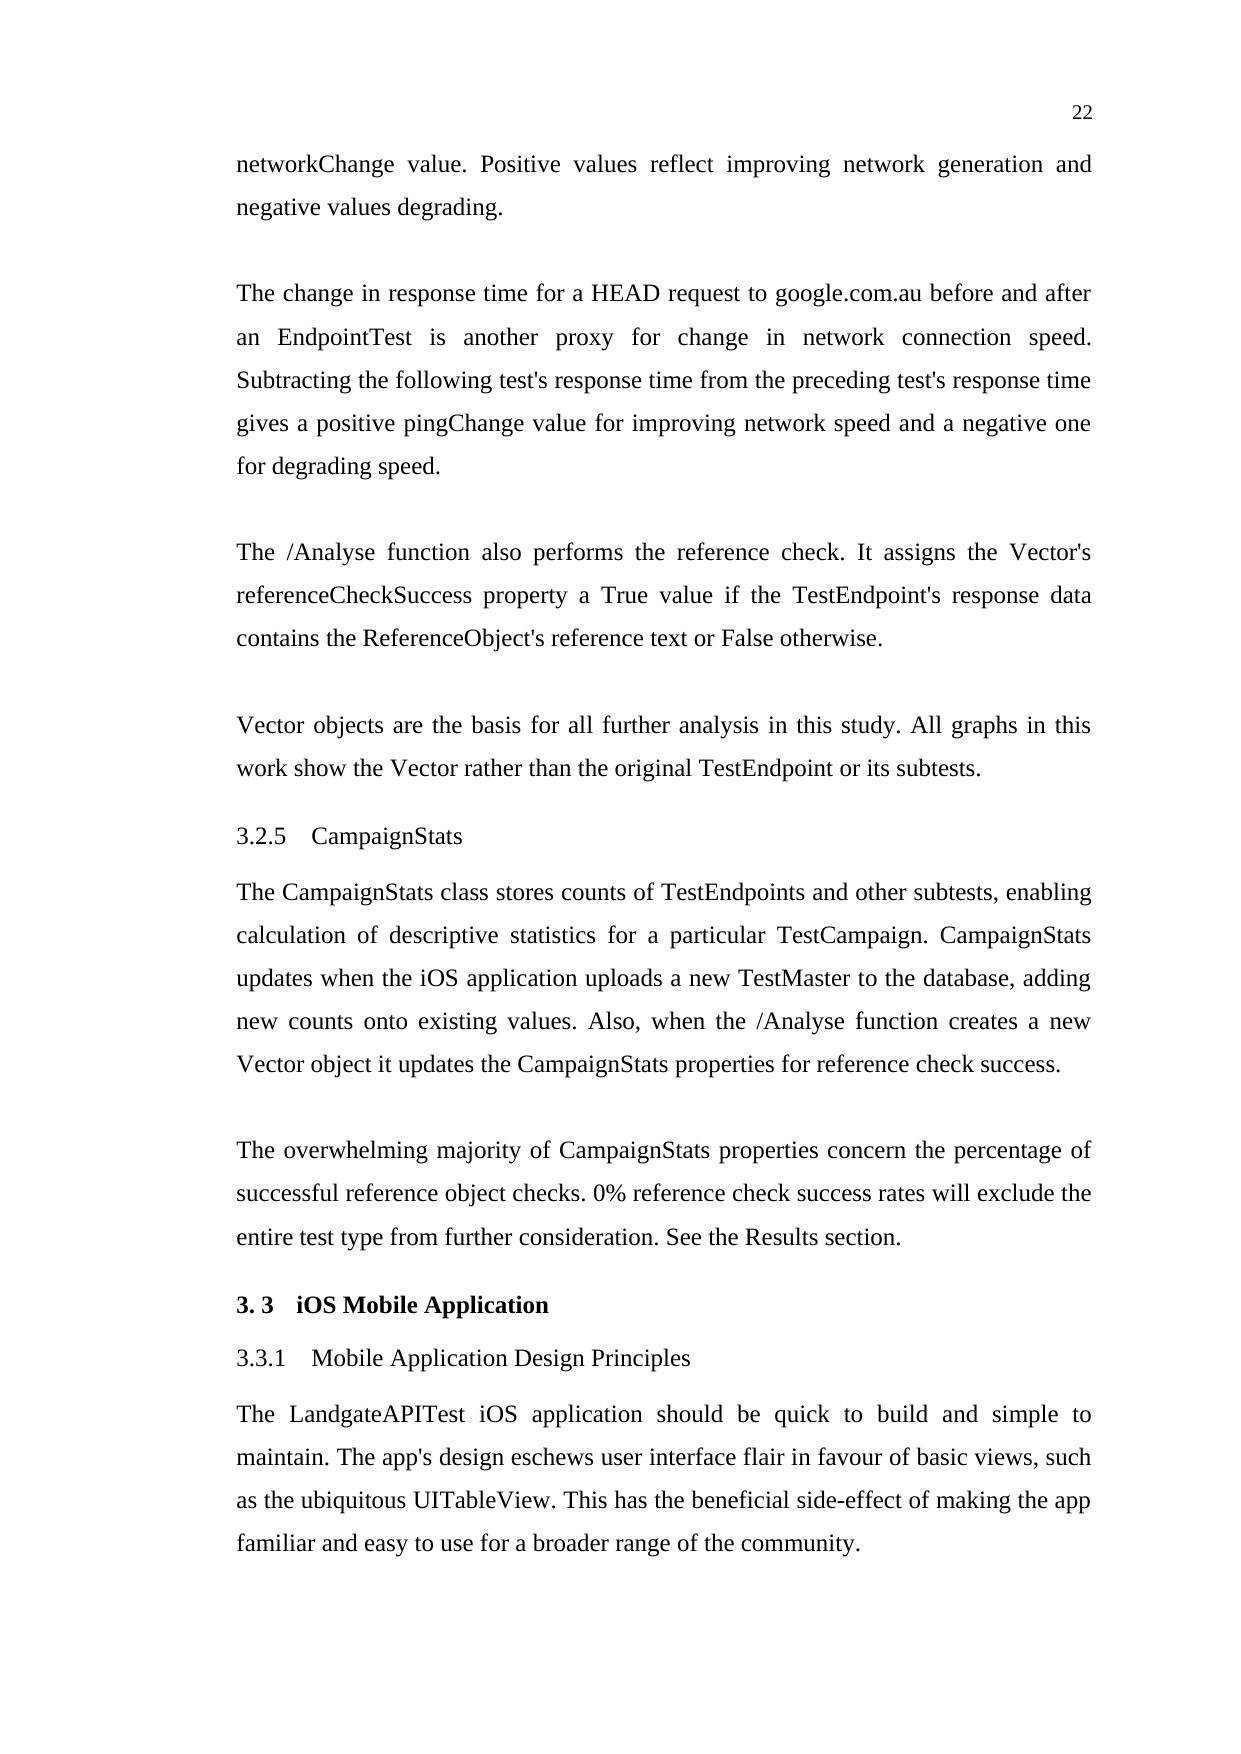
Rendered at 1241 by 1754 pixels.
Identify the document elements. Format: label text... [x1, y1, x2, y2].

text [236, 149, 1092, 221]
subtitle iOS Mobile Application [236, 1290, 1092, 1318]
text Vector objects are the basis for all further analysis in this study. All graphs in this work show the Vector rather than the original TestEndpoint or its subtests. [236, 710, 1092, 782]
text The CampaignStats class stores counts of TestEndpoints and other subtests, enabling calculation of descriptive statistics for a particular TestCampaign. CampaignStats updates when the iOS application uploads a new TestMaster to the database, adding new counts onto existing values. Also, when the /Analyse function creates a new Vector object it updates the CampaignStats properties for reference check success. [236, 877, 1092, 1078]
text The LandgateAPITest iOS application should be quick to build and simple to maintain. The app's design eschews user interface flair in favour of basic views, such as the ubiquitous UITableView. This has the beneficial side-effect of making the app familiar and easy to use for a broader range of the community. [236, 1399, 1092, 1557]
subtitle CampaignStats [236, 821, 1092, 850]
subtitle Mobile Application Design Principles [236, 1343, 1092, 1372]
text The /Analyse function also performs the reference check. It assigns the Vector's referenceCheckSuccess property a True value if the TestEndpoint's response data contains the ReferenceObject's reference text or False otherwise. [236, 537, 1092, 652]
text The overwhelming majority of CampaignStats properties concern the percentage of successful reference object checks. 0% reference check success rates will exclude the entire test type from further consideration. See the Results section. [236, 1135, 1092, 1250]
text The change in response time for a HEAD request to google.com.au before and after an EndpointTest is another proxy for change in network connection speed. Subtracting the following test's response time from the preceding test's response time gives a positive pingChange value for improving network speed and a negative one for degrading speed. [236, 278, 1092, 480]
